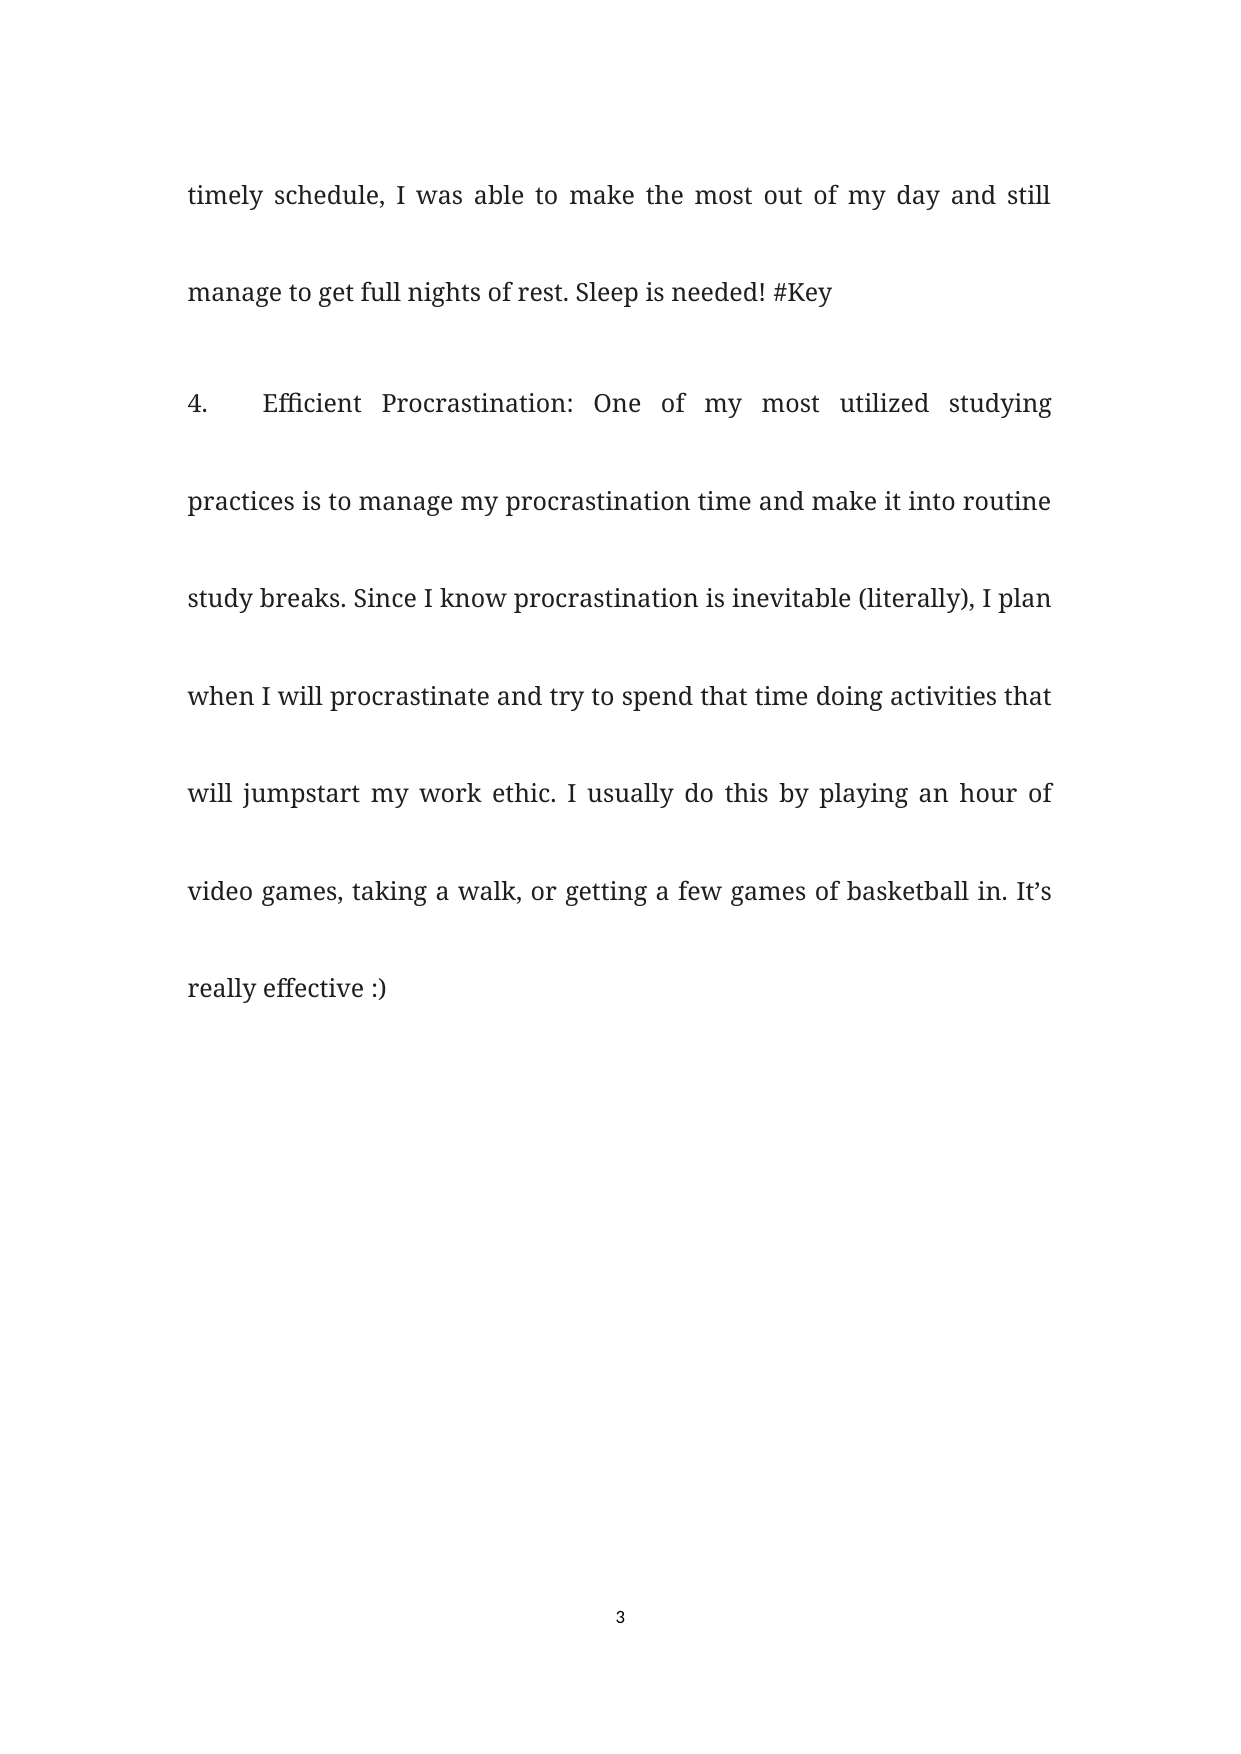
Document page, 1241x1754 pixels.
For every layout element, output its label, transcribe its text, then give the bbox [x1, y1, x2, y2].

list Efficient Procrastination: One of my most utilized studying practices is to manage my procrastination time and make it into routine study breaks. Since I know procrastination is inevitable (literally), I plan when I will procrastinate and try to spend that time doing activities that will jumpstart my work ethic. I usually do this by playing an hour of video games, taking a walk, or getting a few games of basketball in. It’s really effective :) [187, 371, 1053, 1021]
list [187, 162, 1053, 324]
